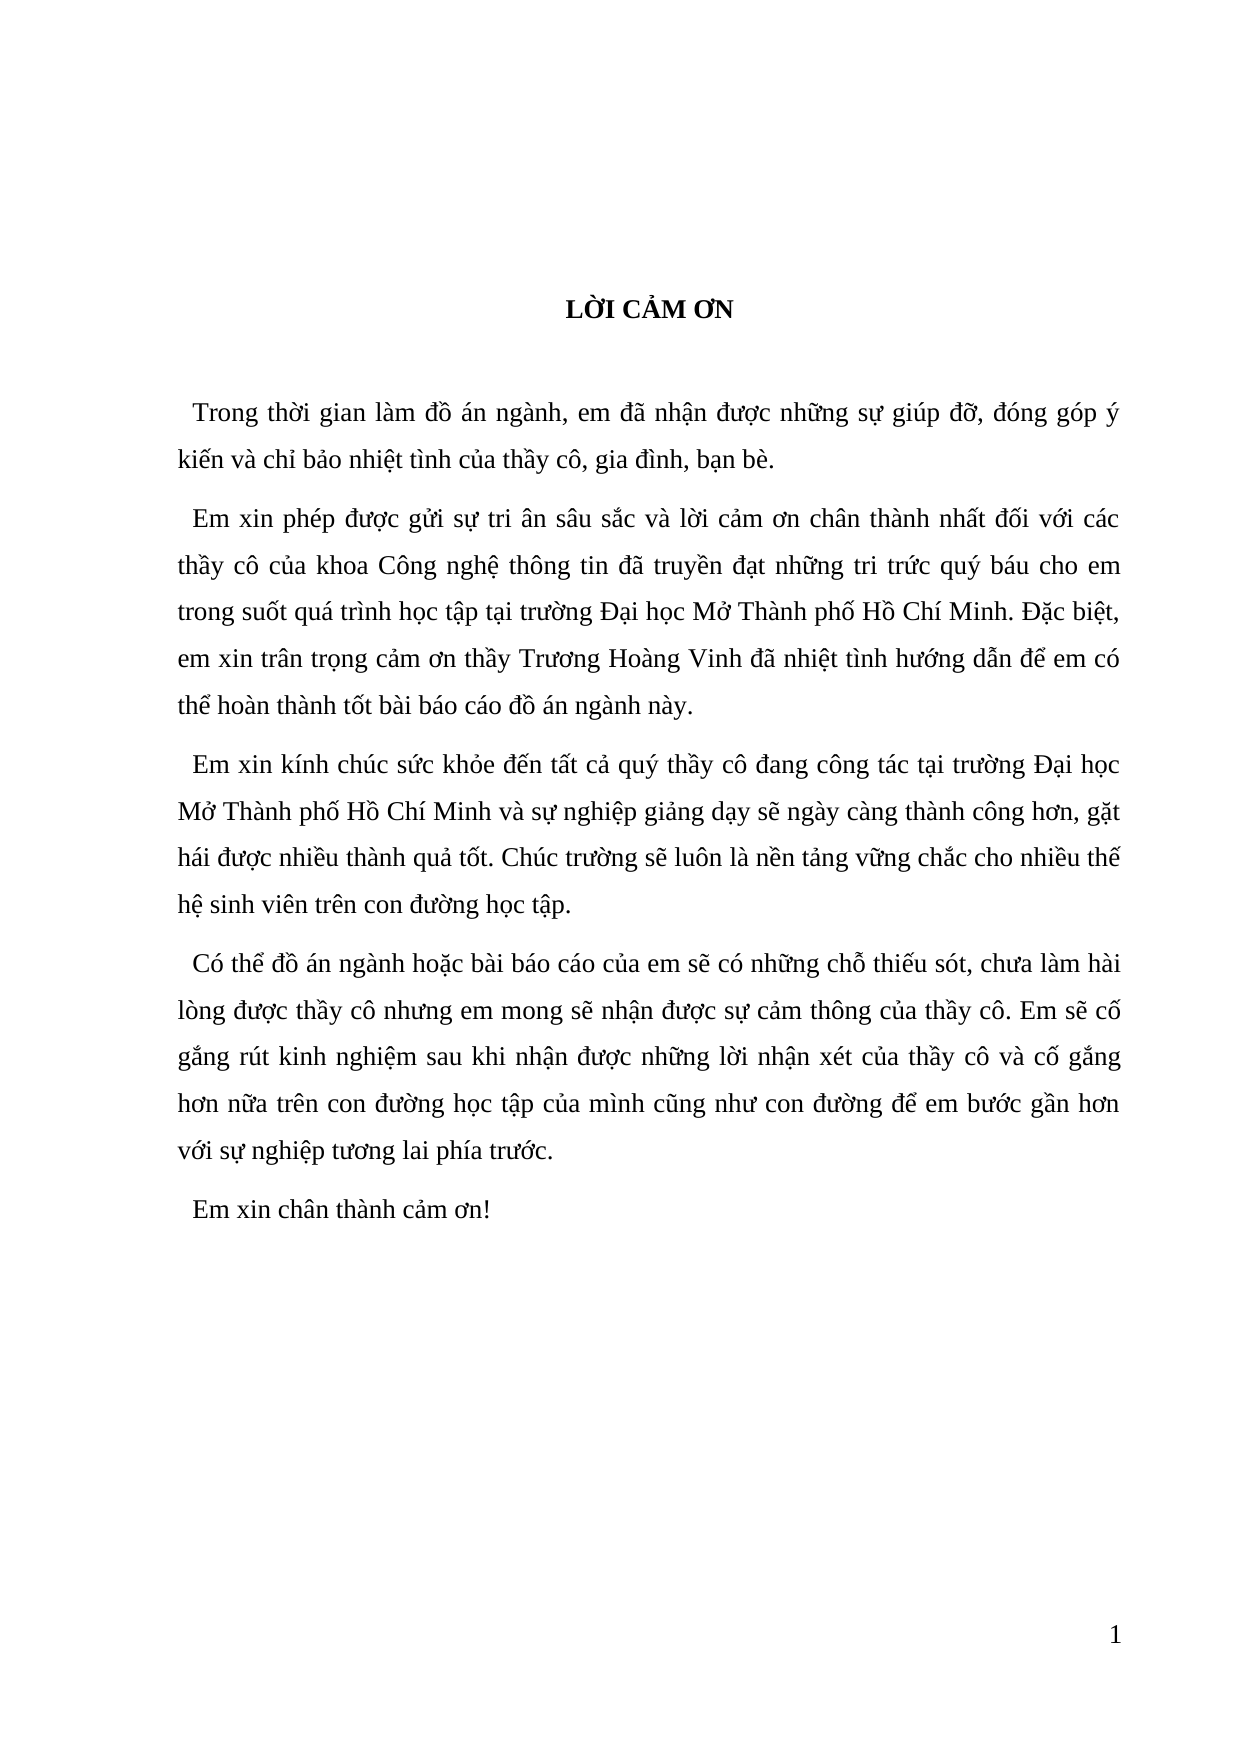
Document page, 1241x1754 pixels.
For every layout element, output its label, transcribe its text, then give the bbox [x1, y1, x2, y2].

text Có thể đồ án ngành hoặc bài báo cáo của em sẽ có những chỗ thiếu sót, chưa làm hài lòng được thầy cô nhưng em mong sẽ nhận được sự cảm thông của thầy cô. Em sẽ cố gắng rút kinh nghiệm sau khi nhận được những lời nhận xét của thầy cô và cố gắng hơn nữa trên con đường học tập của mình cũng như con đường để em bước gần hơn với sự nghiệp tương lai phía trước. [177, 947, 1122, 1165]
text Em xin chân thành cảm ơn! [177, 1193, 1122, 1224]
text Trong thời gian làm đồ án ngành, em đã nhận được những sự giúp đỡ, đóng góp ý kiến và chỉ bảo nhiệt tình của thầy cô, gia đình, bạn bè. [177, 396, 1122, 474]
text Em xin phép được gửi sự tri ân sâu sắc và lời cảm ơn chân thành nhất đối với các thầy cô của khoa Công nghệ thông tin đã truyền đạt những tri trức quý báu cho em trong suốt quá trình học tập tại trường Đại học Mở Thành phố Hồ Chí Minh. Đặc biệt, em xin trân trọng cảm ơn thầy Trương Hoàng Vinh đã nhiệt tình hướng dẫn để em có thể hoàn thành tốt bài báo cáo đồ án ngành này. [177, 502, 1122, 720]
text LỜI CẢM ƠN [177, 293, 1122, 324]
text Em xin kính chúc sức khỏe đến tất cả quý thầy cô đang công tác tại trường Đại học Mở Thành phố Hồ Chí Minh và sự nghiệp giảng dạy sẽ ngày càng thành công hơn, gặt hái được nhiều thành quả tốt. Chúc trường sẽ luôn là nền tảng vững chắc cho nhiều thế hệ sinh viên trên con đường học tập. [177, 748, 1122, 919]
